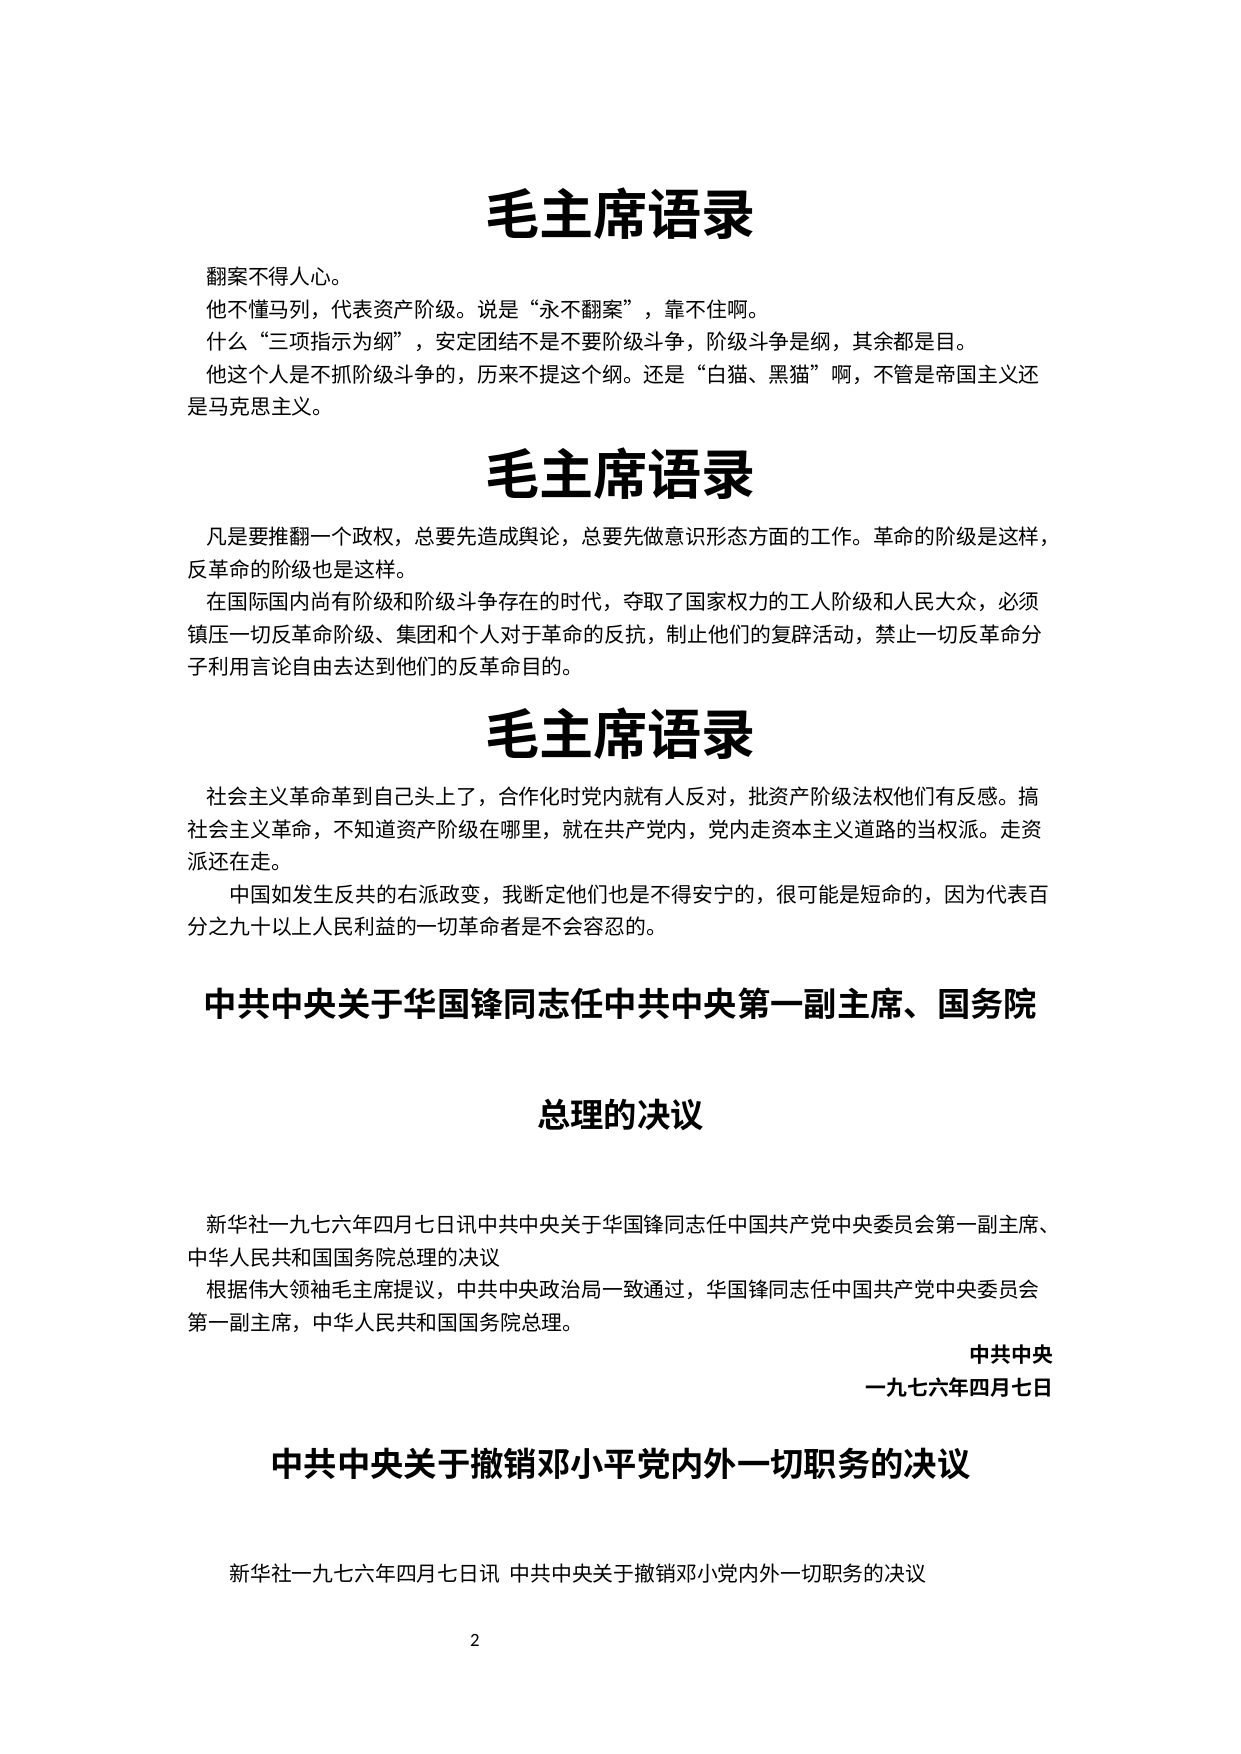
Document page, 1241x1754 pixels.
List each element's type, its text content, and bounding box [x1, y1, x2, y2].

subtitle 中共中央关于撤销邓小平党内外一切职务的决议 [187, 1430, 1053, 1495]
text 新华社一九七六年四月七日讯中共中央关于华国锋同志任中国共产党中央委员会第一副主席、中华人民共和国国务院总理的决议 [187, 1208, 1053, 1273]
text 社会主义革命革到自己头上了，合作化时党内就有人反对，批资产阶级法权他们有反感。搞社会主义革命，不知道资产阶级在哪里，就在共产党内，党内走资本主义道路的当权派。走资派还在走。 [187, 779, 1053, 877]
text 他不懂马列，代表资产阶级。说是“永不翻案”，靠不住啊。 [187, 292, 1053, 324]
text 毛主席语录 [187, 162, 1053, 259]
text 凡是要推翻一个政权，总要先造成舆论，总要先做意识形态方面的工作。革命的阶级是这样，反革命的阶级也是这样。 [187, 519, 1053, 584]
text 中国如发生反共的右派政变，我断定他们也是不得安宁的，很可能是短命的，因为代表百分之九十以上人民利益的一切革命者是不会容忍的。 [187, 877, 1053, 942]
text 一九七六年四月七日 [187, 1370, 1053, 1403]
text 新华社一九七六年四月七日讯 中共中央关于撤销邓小党内外一切职务的决议 [187, 1556, 1053, 1589]
text 毛主席语录 [187, 682, 1053, 779]
text 根据伟大领袖毛主席提议，中共中央政治局一致通过，华国锋同志任中国共产党中央委员会第一副主席，中华人民共和国国务院总理。 [187, 1273, 1053, 1338]
text 他这个人是不抓阶级斗争的，历来不提这个纲。还是“白猫、黑猫”啊，不管是帝国主义还是马克思主义。 [187, 357, 1053, 422]
text 中共中央 [187, 1338, 1053, 1370]
subtitle 中共中央关于华国锋同志任中共中央第一副主席、国务院总理的决议 [187, 969, 1053, 1146]
text 什么“三项指示为纲”，安定团结不是不要阶级斗争，阶级斗争是纲，其余都是目。 [187, 324, 1053, 357]
text 翻案不得人心。 [187, 259, 1053, 292]
text 毛主席语录 [187, 422, 1053, 519]
text 在国际国内尚有阶级和阶级斗争存在的时代，夺取了国家权力的工人阶级和人民大众，必须镇压一切反革命阶级、集团和个人对于革命的反抗，制止他们的复辟活动，禁止一切反革命分子利用言论自由去达到他们的反革命目的。 [187, 584, 1053, 682]
